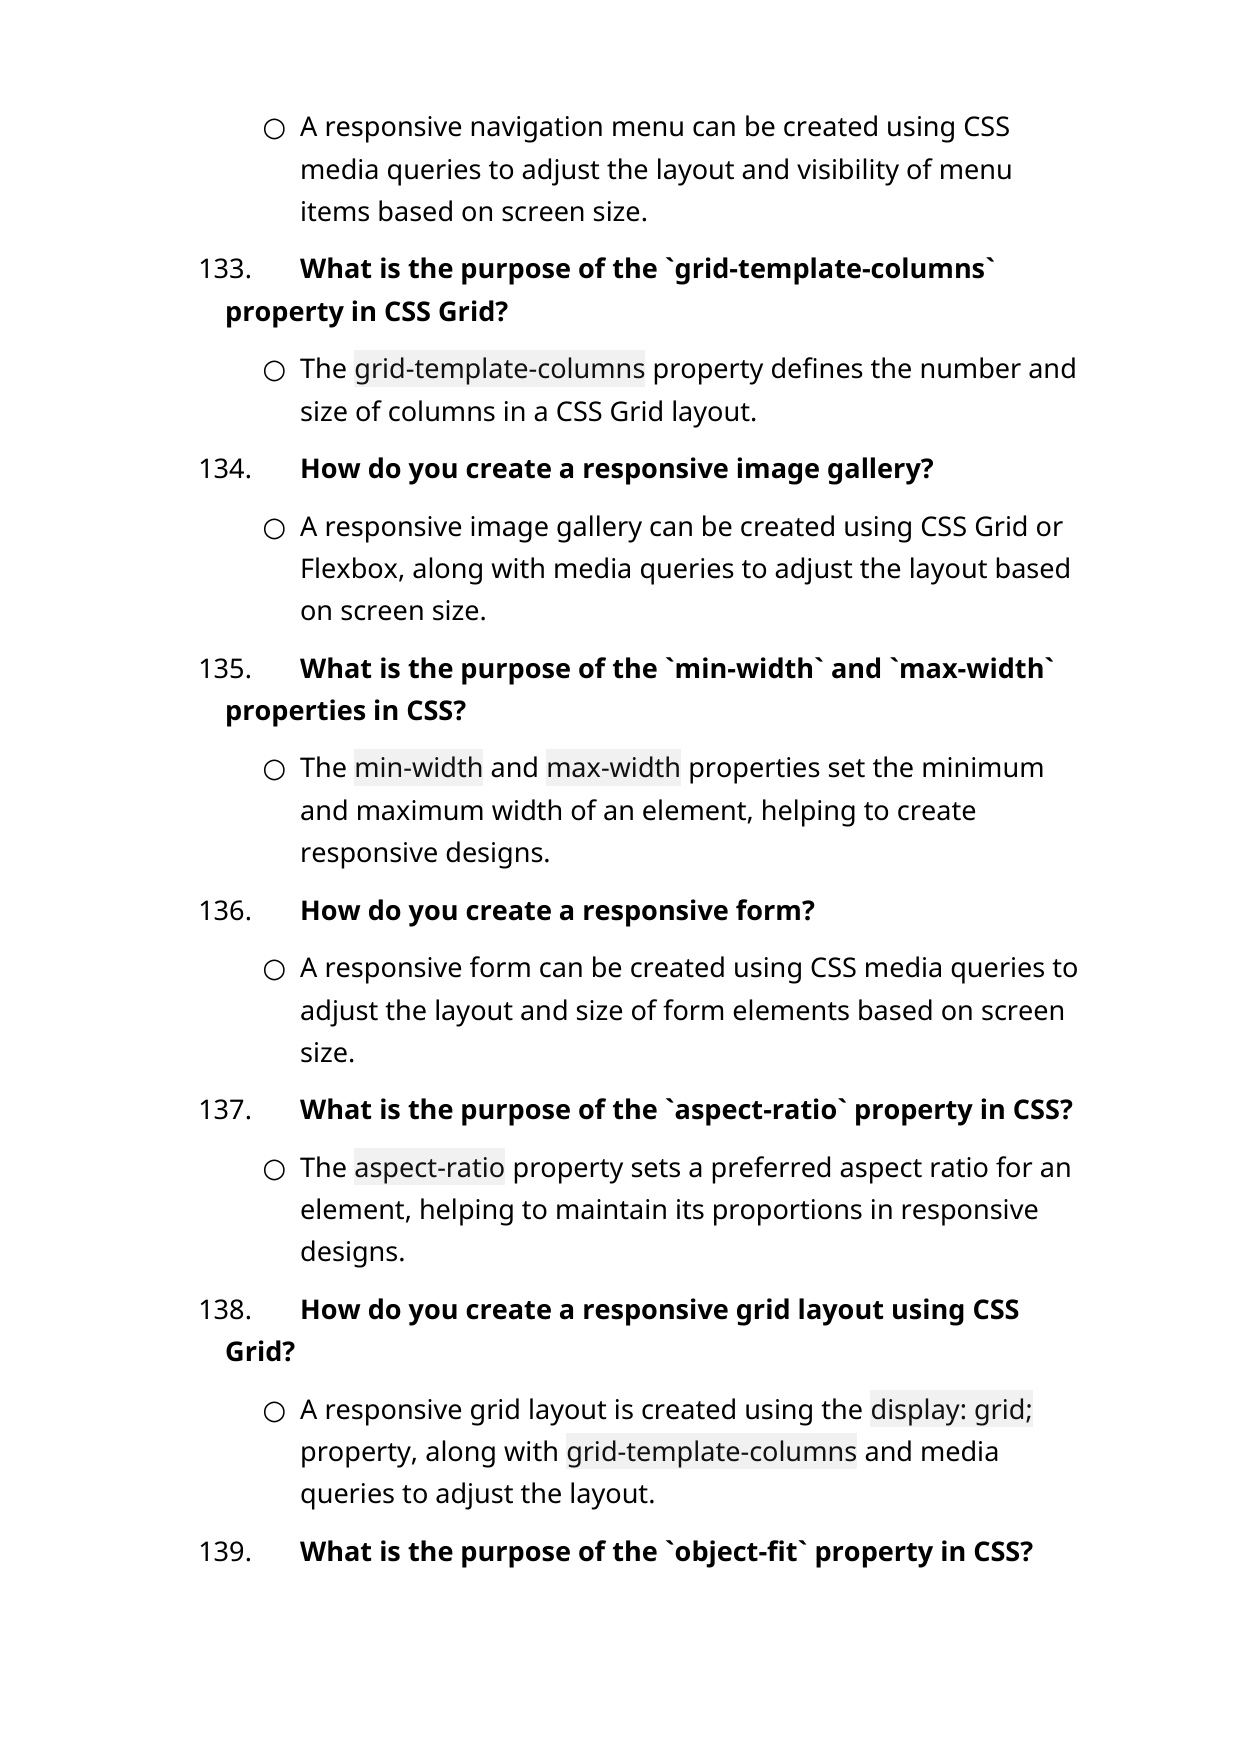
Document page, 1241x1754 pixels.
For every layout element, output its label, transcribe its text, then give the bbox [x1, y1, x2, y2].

list The grid-template-columns property defines the number and size of columns in a CSS Grid layout. [262, 350, 1090, 429]
list A responsive grid layout is created using the display: grid; property, along with grid-template-columns and media queries to adjust the layout. [262, 1390, 1090, 1512]
list What is the purpose of the `aspect-ratio` property in CSS? [198, 1091, 1090, 1128]
list A responsive image gallery can be created using CSS Grid or Flexbox, along with media queries to adjust the layout based on screen size. [262, 507, 1090, 629]
list A responsive form can be created using CSS media queries to adjust the layout and size of form elements based on screen size. [262, 948, 1090, 1070]
list How do you create a responsive grid layout using CSS Grid? [198, 1290, 1090, 1369]
list What is the purpose of the `grid-template-columns` property in CSS Grid? [198, 250, 1090, 329]
list The aspect-ratio property sets a preferred aspect ratio for an element, helping to maintain its proportions in responsive designs. [262, 1148, 1090, 1270]
list A responsive navigation menu can be created using CSS media queries to adjust the layout and visibility of menu items based on screen size. [262, 108, 1090, 229]
list What is the purpose of the `object-fit` property in CSS? [198, 1532, 1090, 1569]
list The min-width and max-width properties set the minimum and maximum width of an element, helping to create responsive designs. [262, 749, 1090, 871]
list What is the purpose of the `min-width` and `max-width` properties in CSS? [198, 649, 1090, 728]
list How do you create a responsive form? [198, 891, 1090, 928]
list How do you create a responsive image gallery? [198, 449, 1090, 486]
